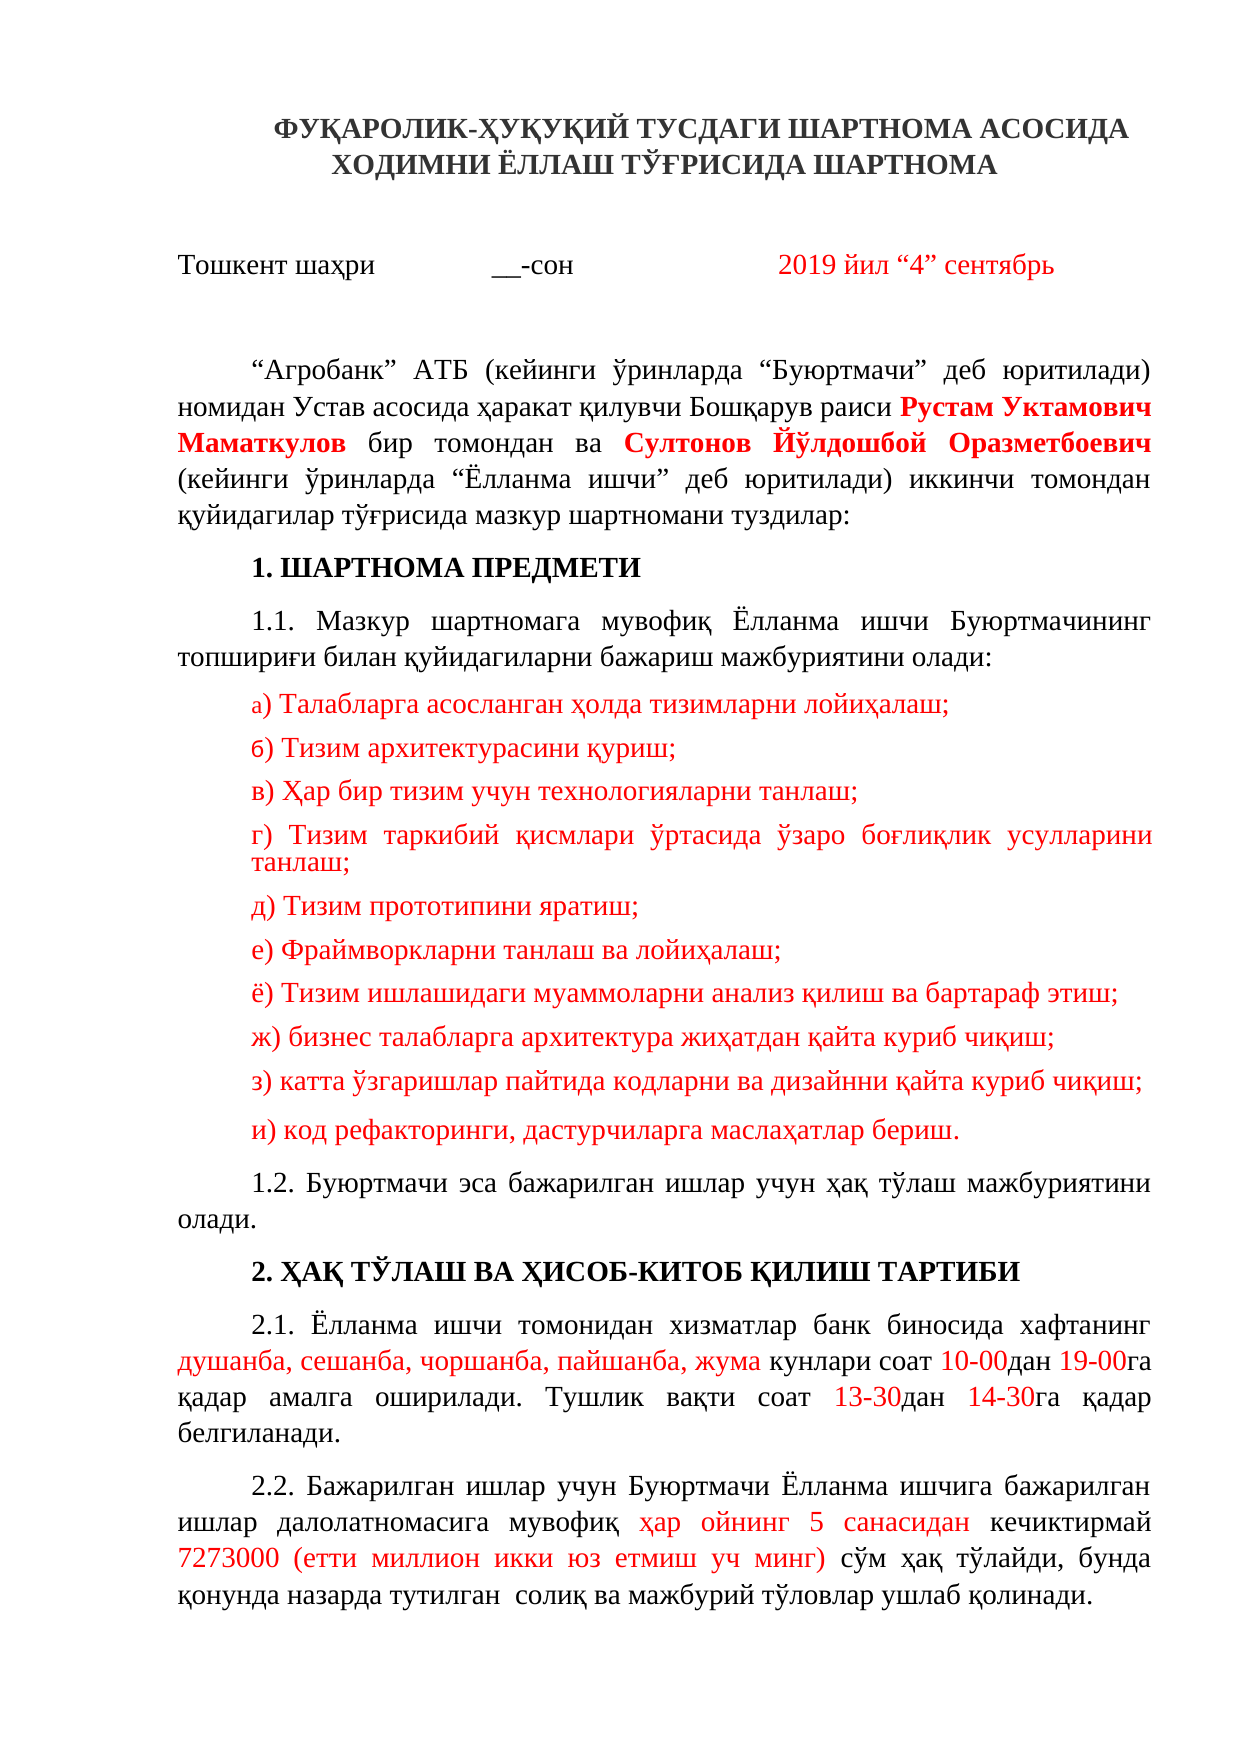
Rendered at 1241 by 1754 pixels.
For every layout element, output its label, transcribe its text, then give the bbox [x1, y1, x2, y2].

text “Агробанк” АТБ (кейинги ўринларда “Буюртмачи” деб юритилади) номидан Устав асосида ҳаракат қилувчи Бошқарув раиси Рустам Уктамович Маматкулов бир томондан ва Султонов Йўлдошбой Оразметбоевич (кейинги ўринларда “Ёлланма ишчи” деб юритилади) иккинчи томондан қуйидагилар тўғрисида мазкур шартномани туздилар: [177, 352, 1152, 531]
text в) Ҳар бир тизим учун технологияларни танлаш; [177, 779, 1154, 806]
text з) катта ўзгаришлар пайтида кодларни ва дизайнни қайта куриб чиқиш; [177, 1069, 1154, 1096]
text 1.2. Буюртмачи эса бажарилган ишлар учун ҳақ тўлаш мажбуриятини олади. [177, 1165, 1152, 1235]
text а) Талабларга асосланган ҳолда тизимларни лойиҳалаш; [177, 692, 1154, 719]
text г) Тизим таркибий қисмлари ўртасида ўзаро боғлиқлик усулларини танлаш; [251, 823, 1154, 877]
text ж) бизнес талабларга архитектура жиҳатдан қайта куриб чиқиш; [177, 1025, 1154, 1052]
text и) код рефакторинги, дастурчиларга маслаҳатлар бериш. [177, 1112, 1152, 1146]
text 1. ШАРТНОМА ПРЕДМЕТИ [177, 550, 1152, 583]
text ФУҚАРОЛИК-ҲУҚУҚИЙ ТУСДАГИ ШАРТНОМА АСОСИДА ХОДИМНИ ЁЛЛАШ ТЎҒРИСИДА ШАРТНОМА [177, 111, 1152, 181]
text Тошкент шаҳри __-сон 2019 йил “4” сентябрь [177, 247, 1152, 280]
text 2. ҲАҚ ТЎЛАШ ВА ҲИСОБ-КИТОБ ҚИЛИШ ТАРТИБИ [177, 1254, 1152, 1288]
text 1.1. Мазкур шартномага мувофиқ Ёлланма ишчи Буюртмачининг топшириғи билан қуйидагиларни бажариш мажбуриятини олади: [177, 603, 1152, 672]
text ё) Тизим ишлашидаги муаммоларни анализ қилиш ва бартараф этиш; [177, 981, 1154, 1008]
text б) Тизим архитектурасини қуриш; [177, 735, 1154, 762]
text 2.1. Ёлланма ишчи томонидан хизматлар банк биносида хафтанинг душанба, сешанба, чоршанба, пайшанба, жума кунлари соат 10-00дан 19-00га қадар амалга оширилади. Тушлик вақти соат 13-30дан 14-30га қадар белгиланади. [177, 1307, 1152, 1449]
text 2.2. Бажарилган ишлар учун Буюртмачи Ёлланма ишчига бажарилган ишлар далолатномасига мувофиқ ҳар ойнинг 5 санасидан кечиктирмай 7273000 (етти миллион икки юз етмиш уч минг) сўм ҳақ тўлайди, бунда қонунда назарда тутилган солиқ ва мажбурий тўловлар ушлаб қолинади. [177, 1468, 1152, 1610]
text д) Тизим прототипини яратиш; [177, 894, 1154, 921]
text е) Фраймворкларни танлаш ва лойиҳалаш; [177, 937, 1154, 964]
